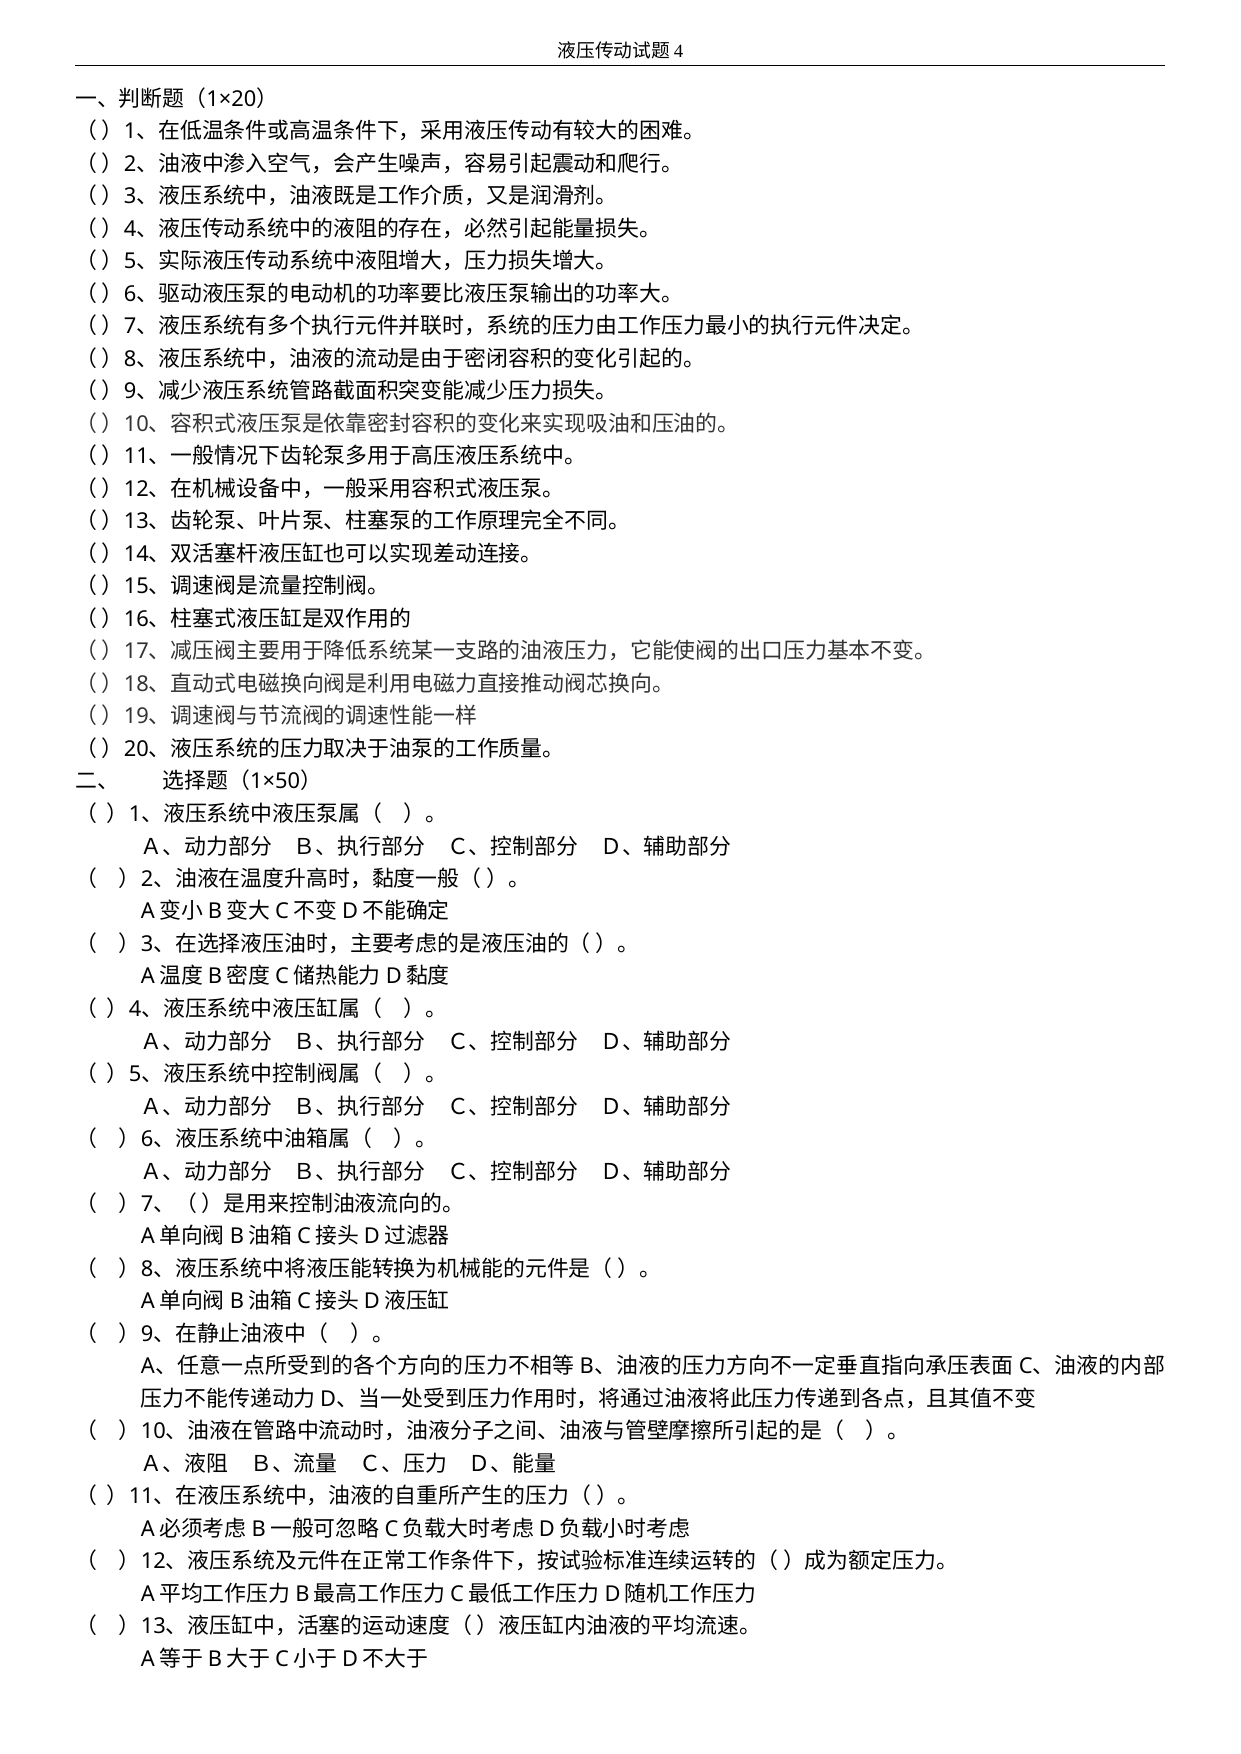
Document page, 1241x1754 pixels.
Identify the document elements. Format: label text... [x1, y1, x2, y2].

text （ ）8、液压系统中，油液的流动是由于密闭容积的变化引起的。 [75, 341, 1165, 373]
text （ ）13、液压缸中，活塞的运动速度（ ）液压缸内油液的平均流速。 [75, 1608, 1165, 1641]
text （ ）17、减压阀主要用于降低系统某一支路的油液压力，它能使阀的出口压力基本不变。 [75, 633, 1165, 666]
text A平均工作压力 B最高工作压力 C最低工作压力 D随机工作压力 [141, 1576, 1165, 1608]
text （ ）9、在静止油液中（ ）。 [75, 1316, 1165, 1348]
text （ ）6、液压系统中油箱属（ ）。 [75, 1121, 1165, 1153]
text （ ）13、齿轮泵、叶片泵、柱塞泵的工作原理完全不同。 [75, 503, 1165, 536]
text （ ）7、（ ）是用来控制油液流向的。 [75, 1186, 1165, 1218]
text （ ）2、油液中渗入空气，会产生噪声，容易引起震动和爬行。 [75, 146, 1165, 178]
text Ａ、动力部分 Ｂ、执行部分 Ｃ、控制部分 Ｄ、辅助部分 [141, 828, 1165, 861]
text A等于 B大于 C小于 D不大于 [141, 1641, 1165, 1673]
text （ ）3、在选择液压油时，主要考虑的是液压油的（ ）。 [75, 926, 1165, 958]
text （ ）2、油液在温度升高时，黏度一般（ ）。 [75, 861, 1165, 893]
text （ ）18、直动式电磁换向阀是利用电磁力直接推动阀芯换向。 [75, 666, 1165, 698]
text （ ）4、液压传动系统中的液阻的存在，必然引起能量损失。 [75, 211, 1165, 243]
text （ ）1、在低温条件或高温条件下，采用液压传动有较大的困难。 [75, 113, 1165, 146]
text A单向阀 B油箱 C接头 D过滤器 [141, 1218, 1165, 1251]
text （ ）15、调速阀是流量控制阀。 [75, 568, 1165, 601]
text （ ）8、液压系统中将液压能转换为机械能的元件是（ ）。 [75, 1251, 1165, 1283]
text Ａ、动力部分 Ｂ、执行部分 Ｃ、控制部分 Ｄ、辅助部分 [141, 1023, 1165, 1056]
text A、任意一点所受到的各个方向的压力不相等B、油液的压力方向不一定垂直指向承压表面C、油液的内部压力不能传递动力D、当一处受到压力作用时，将通过油液将此压力传递到各点，且其值不变 [141, 1348, 1165, 1413]
text （ ）9、减少液压系统管路截面积突变能减少压力损失。 [75, 373, 1165, 406]
text A变小 B变大 C不变 D不能确定 [141, 893, 1165, 926]
text 一、判断题（1×20） [75, 81, 1165, 113]
text Ａ、动力部分 Ｂ、执行部分 Ｃ、控制部分 Ｄ、辅助部分 [141, 1153, 1165, 1186]
text （ ）10、容积式液压泵是依靠密封容积的变化来实现吸油和压油的。 [75, 406, 1165, 438]
text （ ）3、液压系统中，油液既是工作介质，又是润滑剂。 [75, 178, 1165, 211]
text （ ）1、液压系统中液压泵属（ ）。 [75, 796, 1165, 828]
text （ ）19、调速阀与节流阀的调速性能一样 [75, 698, 1165, 731]
text （ ）20、液压系统的压力取决于油泵的工作质量。 [75, 731, 1165, 763]
text （ ）11、在液压系统中，油液的自重所产生的压力（ ）。 [75, 1478, 1165, 1511]
list 选择题（1×50） [75, 763, 1165, 796]
text （ ）16、柱塞式液压缸是双作用的 [75, 601, 1165, 633]
text （ ）14、双活塞杆液压缸也可以实现差动连接。 [75, 536, 1165, 568]
text （ ）12、液压系统及元件在正常工作条件下，按试验标准连续运转的（ ）成为额定压力。 [75, 1543, 1165, 1576]
text Ａ、动力部分 Ｂ、执行部分 Ｃ、控制部分 Ｄ、辅助部分 [141, 1088, 1165, 1121]
text （ ）10、油液在管路中流动时，油液分子之间、油液与管壁摩擦所引起的是（ ）。 [75, 1413, 1165, 1446]
text （ ）7、液压系统有多个执行元件并联时，系统的压力由工作压力最小的执行元件决定。 [75, 308, 1165, 341]
text Ａ、液阻 Ｂ、流量 Ｃ、压力 Ｄ、能量 [141, 1446, 1165, 1478]
text （ ）4、液压系统中液压缸属（ ）。 [75, 991, 1165, 1023]
text （ ）5、实际液压传动系统中液阻增大，压力损失增大。 [75, 243, 1165, 276]
text A温度 B密度 C储热能力 D黏度 [141, 958, 1165, 991]
text （ ）5、液压系统中控制阀属（ ）。 [75, 1056, 1165, 1088]
text （ ）12、在机械设备中，一般采用容积式液压泵。 [75, 471, 1165, 503]
text A单向阀 B油箱 C接头 D液压缸 [141, 1283, 1165, 1316]
text （ ）11、一般情况下齿轮泵多用于高压液压系统中。 [75, 438, 1165, 471]
text A必须考虑 B一般可忽略 C负载大时考虑 D负载小时考虑 [141, 1511, 1165, 1543]
text （ ）6、驱动液压泵的电动机的功率要比液压泵输出的功率大。 [75, 276, 1165, 308]
